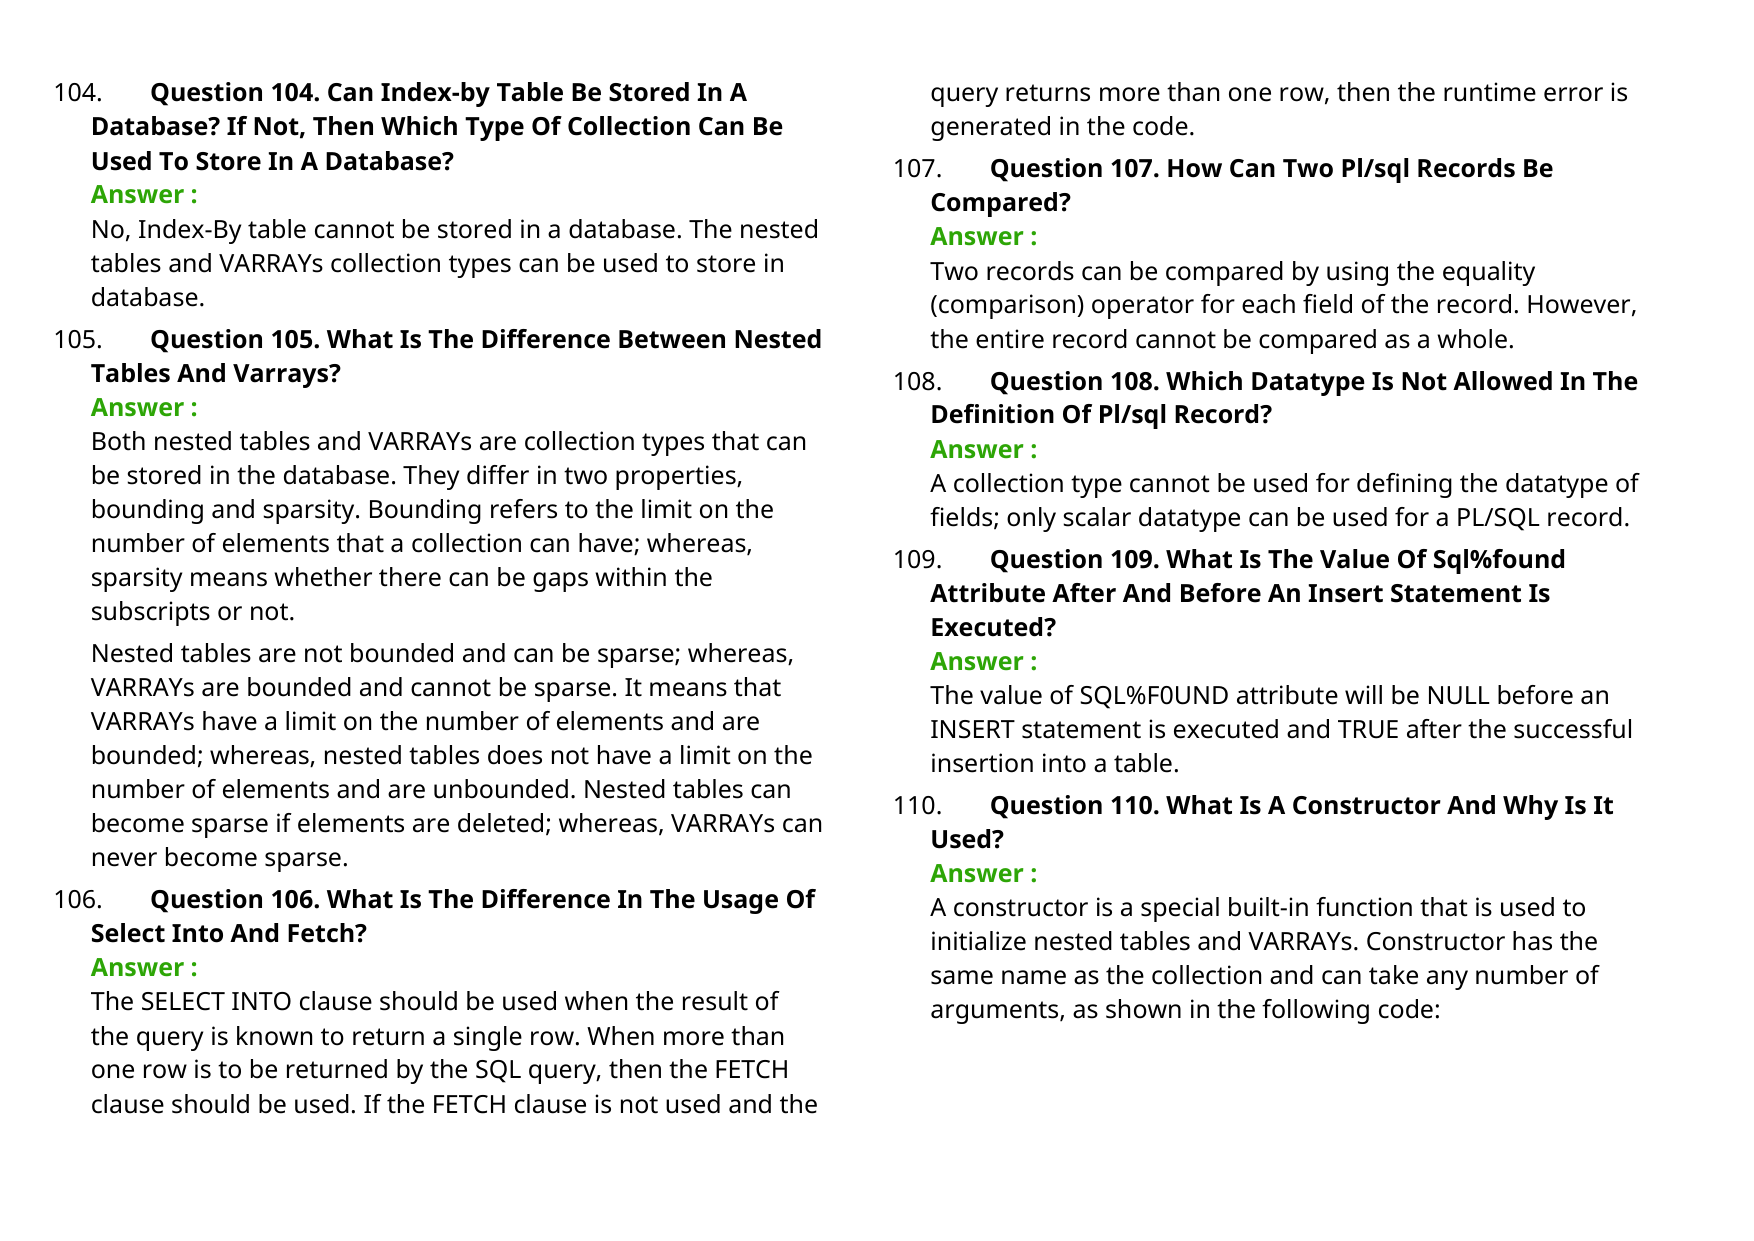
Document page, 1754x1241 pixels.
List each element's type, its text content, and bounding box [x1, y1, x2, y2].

list Question 107. How Can Two Pl/sql Records Be Compared? [893, 151, 1663, 219]
text Answer : [91, 389, 824, 423]
list Question 110. What Is A Constructor And Why Is It Used? [893, 787, 1663, 856]
text The SELECT INTO clause should be used when the result of the query is known to return a single row. When more than one row is to be returned by the SQL query, then the FETCH clause should be used. If the FETCH clause is not used and the query returns more than one row, then the runtime error is generated in the code. [930, 75, 1663, 143]
text The value of SQL%F0UND attribute will be NULL before an INSERT statement is executed and TRUE after the successful insertion into a table. [930, 677, 1663, 780]
text Answer : [930, 643, 1663, 677]
text A collection type cannot be used for defining the datatype of fields; only scalar datatype can be used for a PL/SQL record. [930, 465, 1663, 533]
list Question 108. Which Datatype Is Not Allowed In The Definition Of Pl/sql Record? [893, 363, 1663, 431]
text Answer : [91, 950, 824, 984]
list Question 109. What Is The Value Of Sql%found Attribute After And Before An Insert Statement Is Executed? [893, 541, 1663, 643]
list Question 105. What Is The Difference Between Nested Tables And Varrays? [53, 321, 824, 389]
text No, Index-By table cannot be stored in a database. The nested tables and VARRAYs collection types can be used to store in database. [91, 211, 824, 313]
text Both nested tables and VARRAYs are collection types that can be stored in the database. They differ in two properties, bounding and sparsity. Bounding refers to the limit on the number of elements that a collection can have; whereas, sparsity means whether there can be gaps within the subscripts or not. [91, 423, 824, 628]
list Question 104. Can Index-by Table Be Stored In A Database? If Not, Then Which Type Of Collection Can Be Used To Store In A Database? [53, 75, 824, 177]
text Answer : [930, 856, 1663, 890]
text A constructor is a special built-in function that is used to initialize nested tables and VARRAYs. Constructor has the same name as the collection and can take any number of arguments, as shown in the following code: [930, 890, 1663, 1026]
text Answer : [91, 177, 824, 211]
text Two records can be compared by using the equality (comparison) operator for each field of the record. However, the entire record cannot be compared as a whole. [930, 253, 1663, 355]
text Answer : [930, 431, 1663, 465]
list Question 106. What Is The Difference In The Usage Of Select Into And Fetch? [53, 882, 824, 950]
text The SELECT INTO clause should be used when the result of the query is known to return a single row. When more than one row is to be returned by the SQL query, then the FETCH clause should be used. If the FETCH clause is not used and the query returns more than one row, then the runtime error is generated in the code. [91, 984, 824, 1120]
text Nested tables are not bounded and can be sparse; whereas, VARRAYs are bounded and cannot be sparse. It means that VARRAYs have a limit on the number of elements and are bounded; whereas, nested tables does not have a limit on the number of elements and are unbounded. Nested tables can become sparse if elements are deleted; whereas, VARRAYs can never become sparse. [91, 636, 824, 874]
text Answer : [930, 219, 1663, 253]
